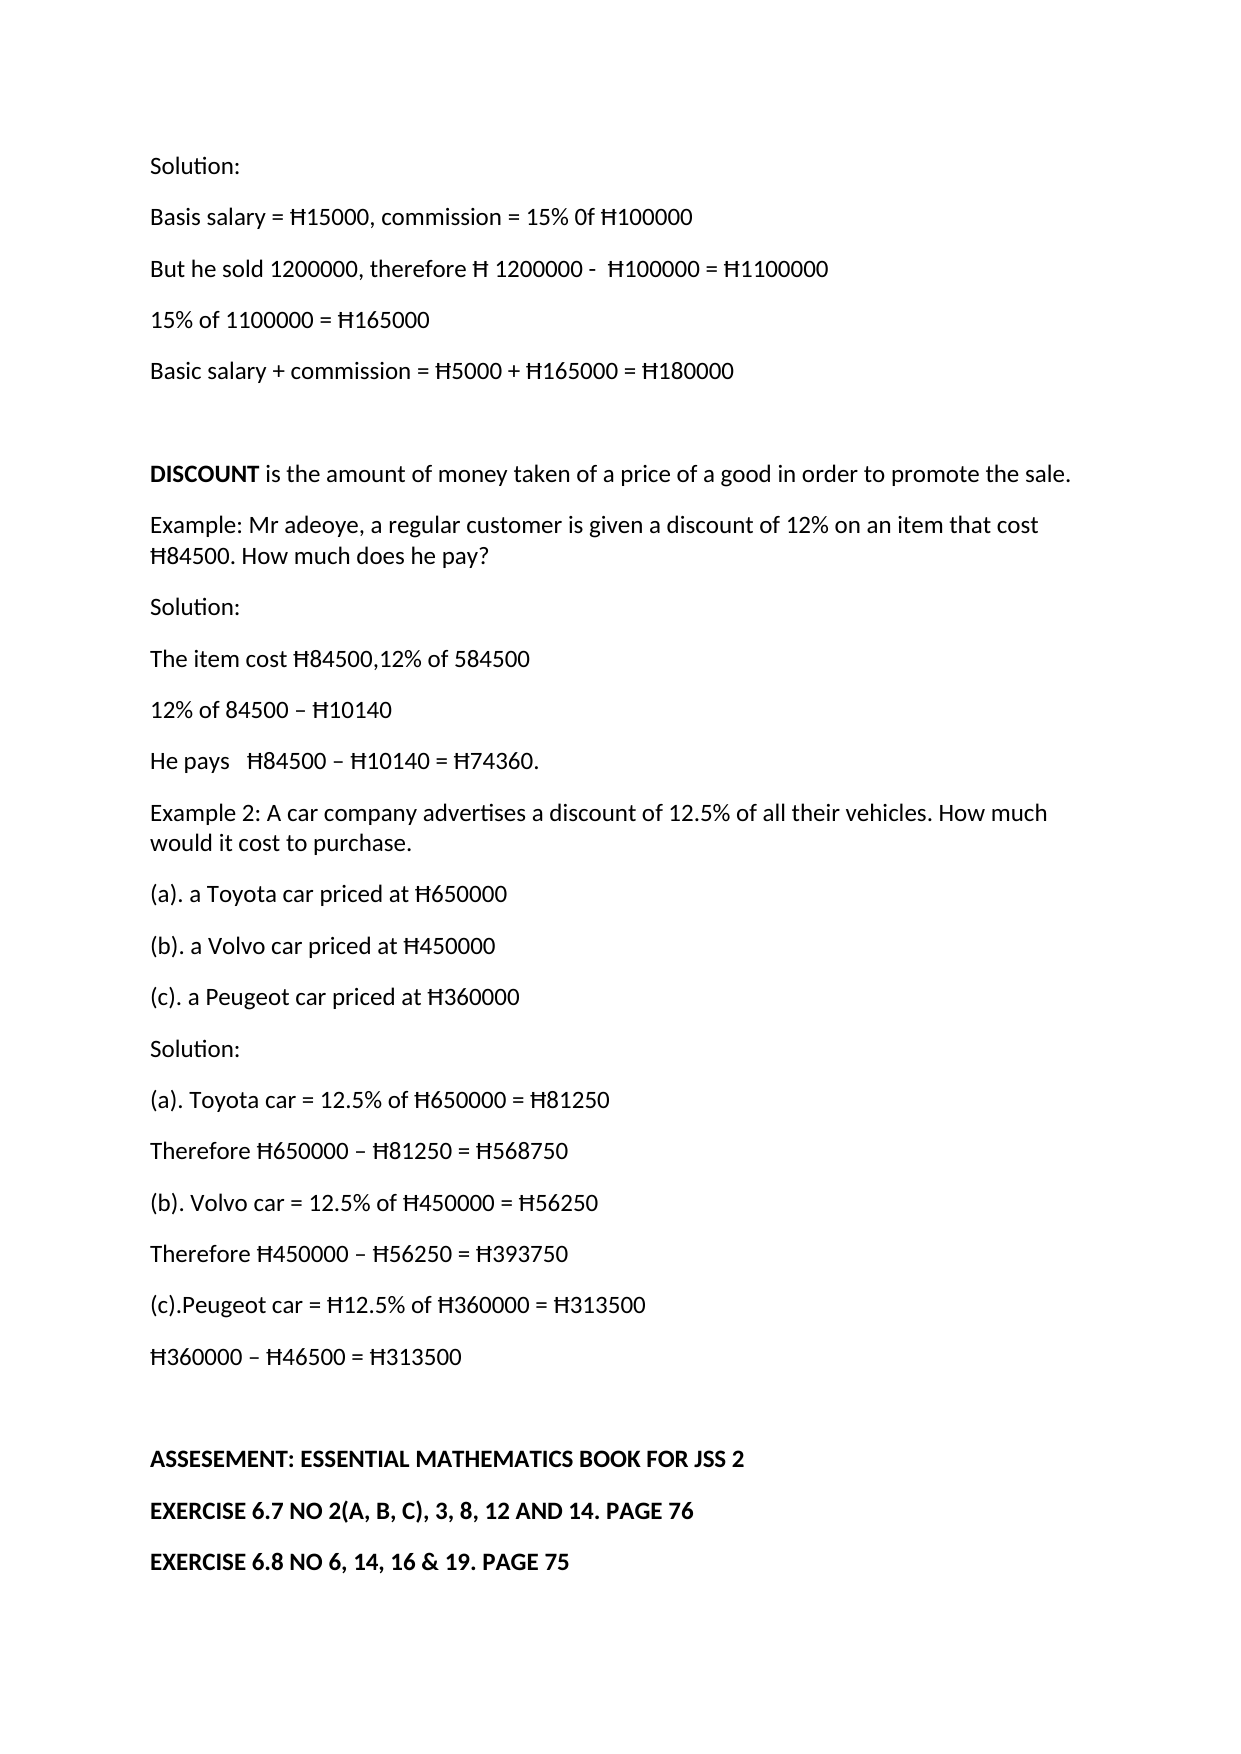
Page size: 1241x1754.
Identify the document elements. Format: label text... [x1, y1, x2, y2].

text 12% of 84500 – Ħ10140 [150, 694, 1090, 724]
text EXERCISE 6.8 NO 6, 14, 16 & 19. PAGE 75 [150, 1546, 1090, 1577]
text 15% of 1100000 = Ħ165000 [150, 304, 1090, 334]
text Example: Mr adeoye, a regular customer is given a discount of 12% on an item that cost Ħ84500. How much does he pay? [150, 509, 1090, 571]
text Solution: [150, 150, 1090, 181]
text (b). a Volvo car priced at Ħ450000 [150, 930, 1090, 961]
text Therefore Ħ450000 – Ħ56250 = Ħ393750 [150, 1238, 1090, 1269]
text The item cost Ħ84500,12% of 584500 [150, 643, 1090, 673]
text (a). a Toyota car priced at Ħ650000 [150, 879, 1090, 909]
text (a). Toyota car = 12.5% of Ħ650000 = Ħ81250 [150, 1084, 1090, 1114]
text He pays Ħ84500 – Ħ10140 = Ħ74360. [150, 745, 1090, 776]
text Therefore Ħ650000 – Ħ81250 = Ħ568750 [150, 1135, 1090, 1166]
text (b). Volvo car = 12.5% of Ħ450000 = Ħ56250 [150, 1187, 1090, 1217]
text ASSESEMENT: ESSENTIAL MATHEMATICS BOOK FOR JSS 2 [150, 1443, 1090, 1474]
text EXERCISE 6.7 NO 2(A, B, C), 3, 8, 12 AND 14. PAGE 76 [150, 1495, 1090, 1525]
text Solution: [150, 1033, 1090, 1063]
text Basis salary = Ħ15000, commission = 15% 0f Ħ100000 [150, 201, 1090, 232]
text Ħ360000 – Ħ46500 = Ħ313500 [150, 1341, 1090, 1371]
text DISCOUNT is the amount of money taken of a price of a good in order to promote the sale. [150, 458, 1090, 489]
text Solution: [150, 591, 1090, 622]
text Example 2: A car company advertises a discount of 12.5% of all their vehicles. How much would it cost to purchase. [150, 797, 1090, 858]
text But he sold 1200000, therefore Ħ 1200000 - Ħ100000 = Ħ1100000 [150, 253, 1090, 283]
text (c).Peugeot car = Ħ12.5% of Ħ360000 = Ħ313500 [150, 1289, 1090, 1320]
text (c). a Peugeot car priced at Ħ360000 [150, 981, 1090, 1012]
text Basic salary + commission = Ħ5000 + Ħ165000 = Ħ180000 [150, 355, 1090, 386]
